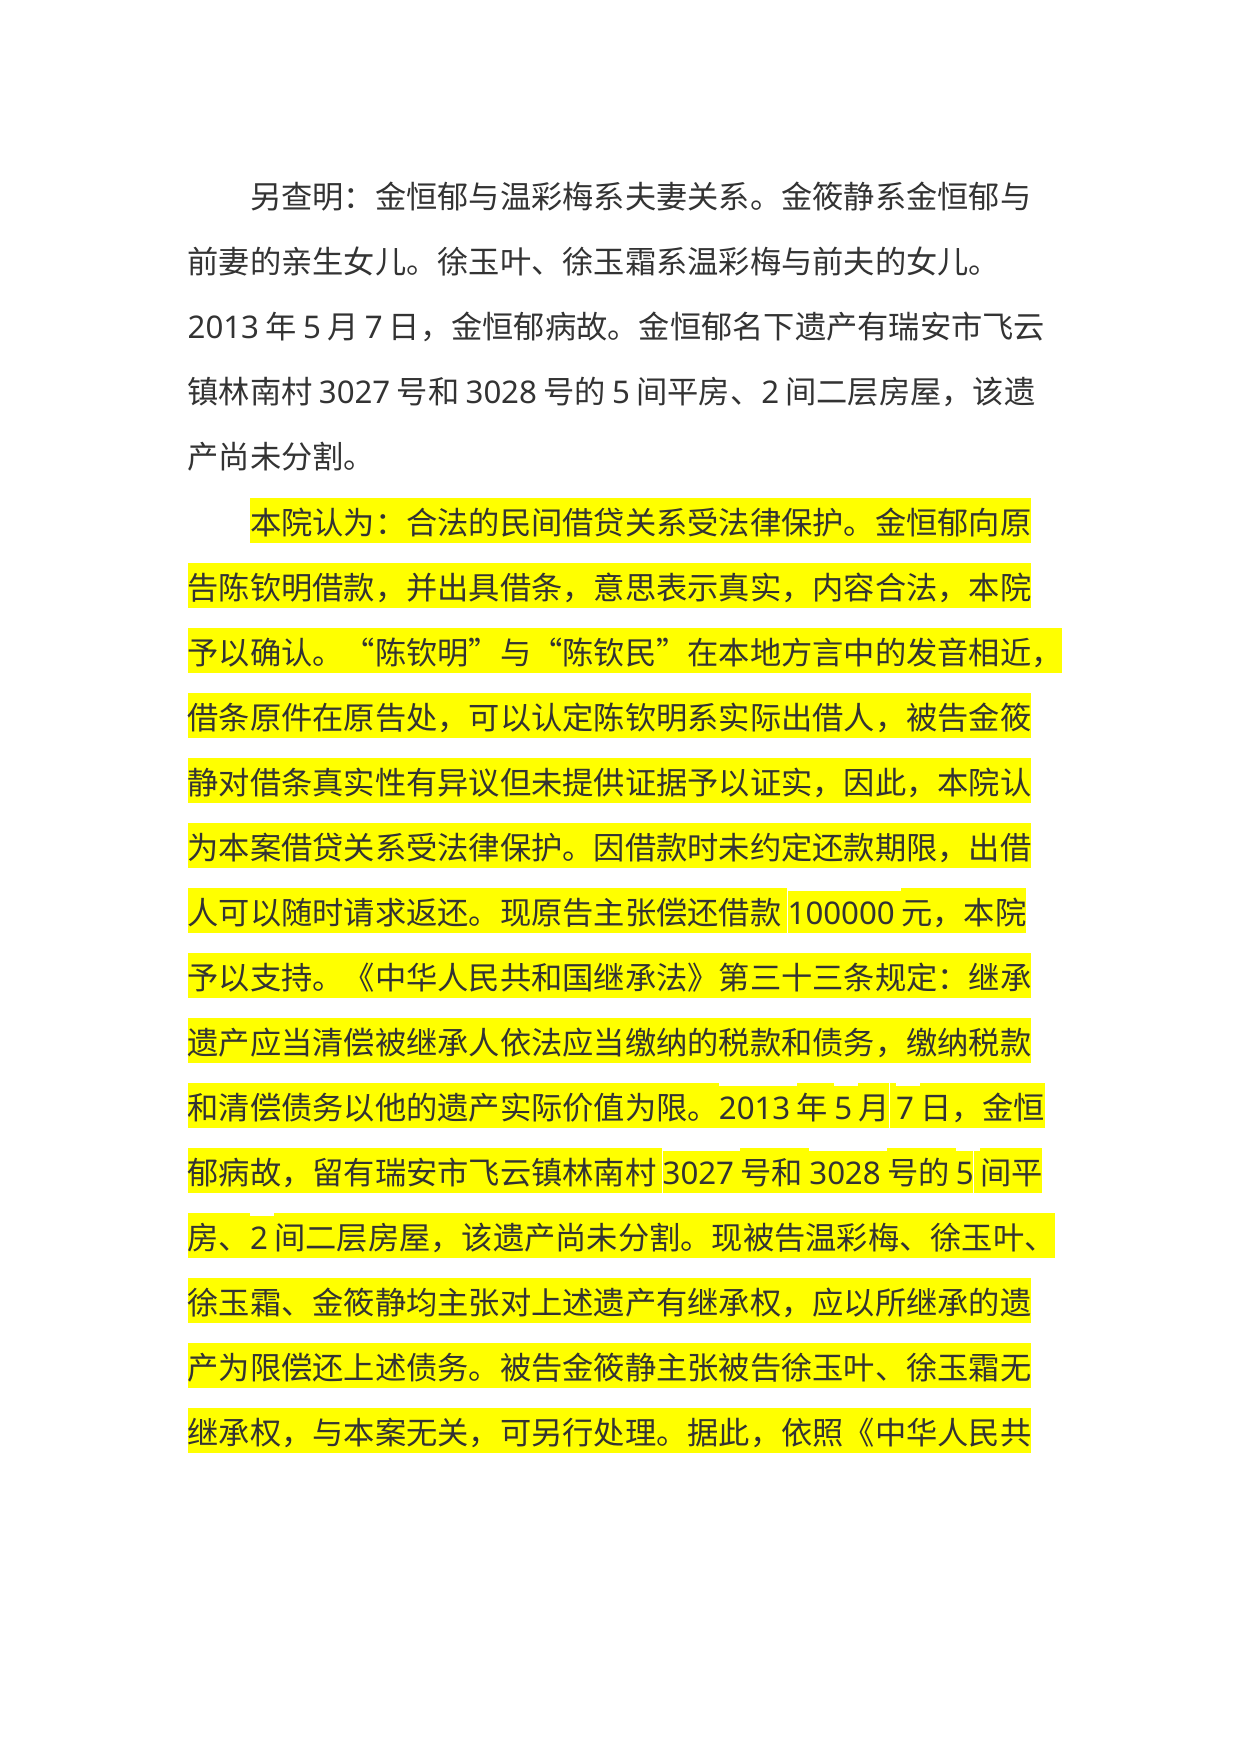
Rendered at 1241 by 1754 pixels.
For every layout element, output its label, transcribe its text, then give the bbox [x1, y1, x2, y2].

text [187, 488, 1053, 1463]
text 另查明：金恒郁与温彩梅系夫妻关系。金筱静系金恒郁与前妻的亲生女儿。徐玉叶、徐玉霜系温彩梅与前夫的女儿。2013年5月7日，金恒郁病故。金恒郁名下遗产有瑞安市飞云镇林南村3027号和3028号的5间平房、2间二层房屋，该遗产尚未分割。 [187, 162, 1053, 487]
